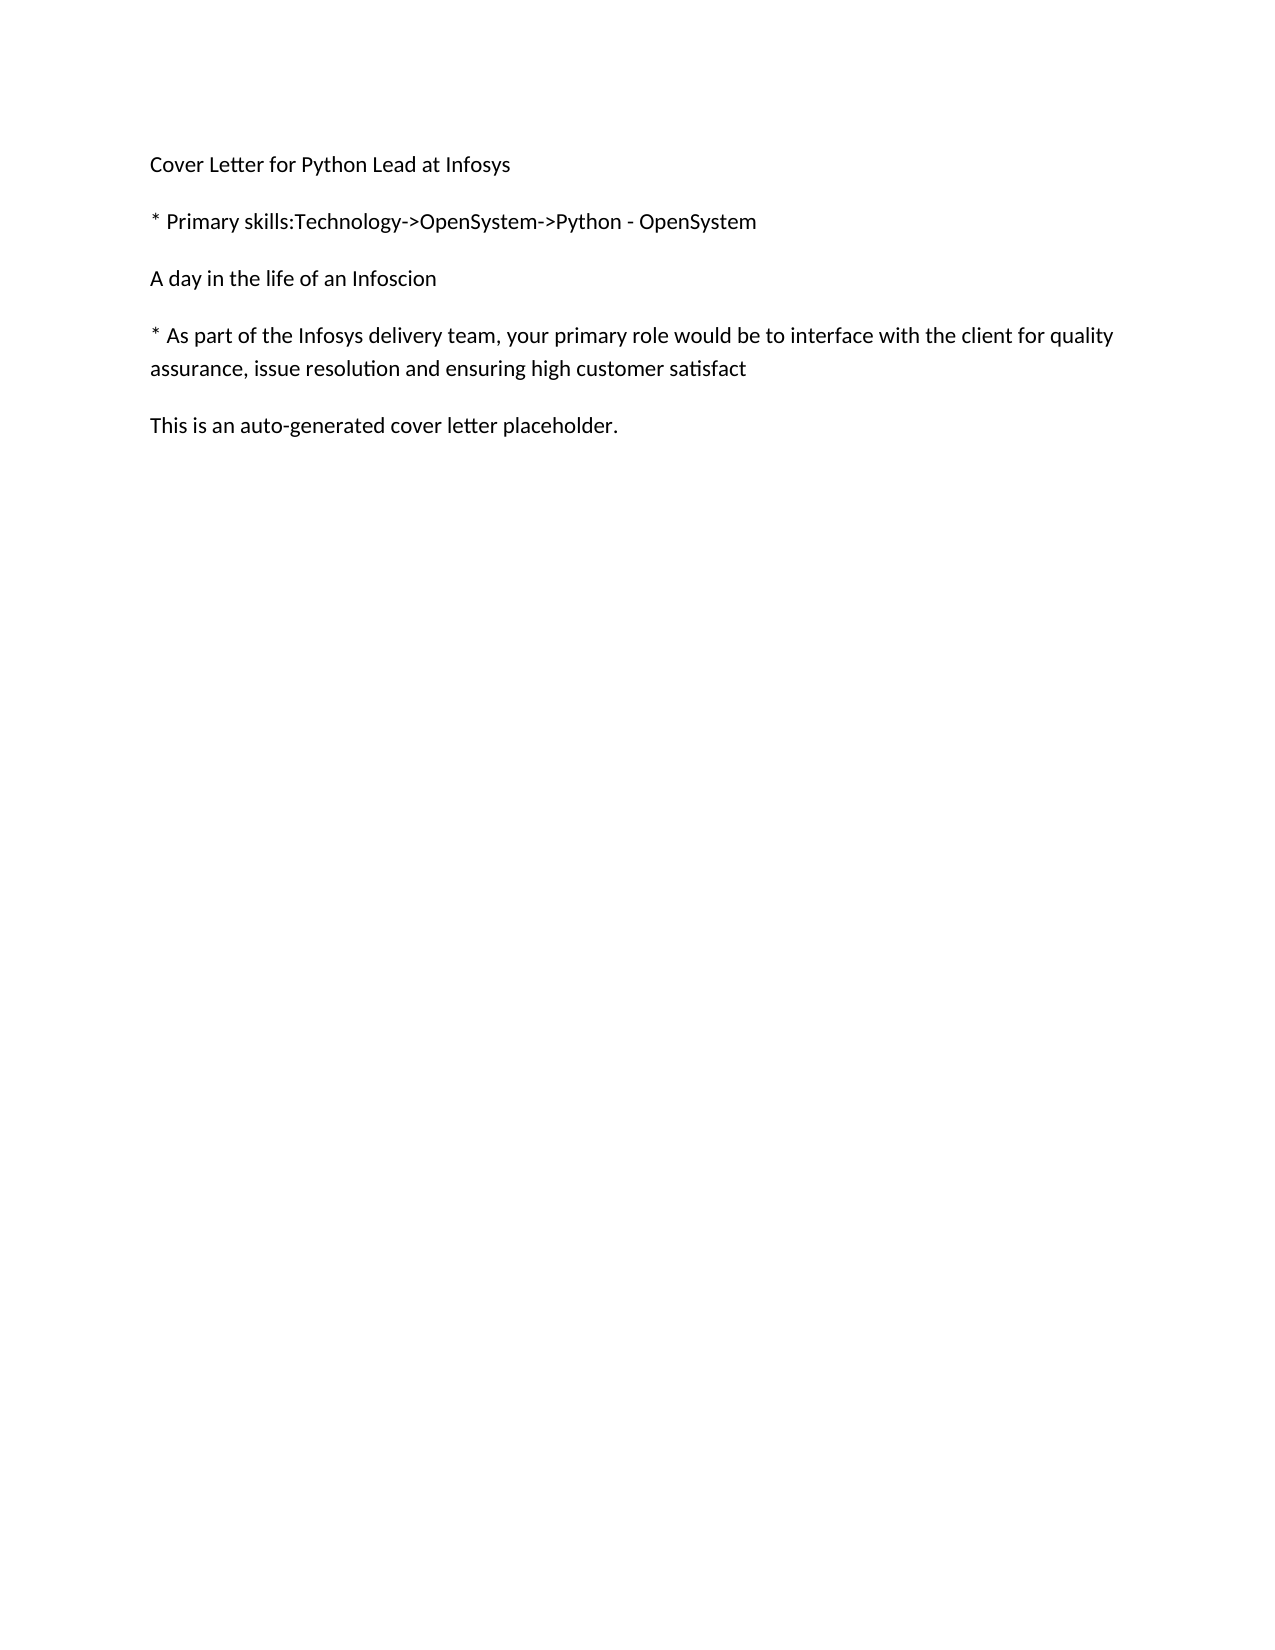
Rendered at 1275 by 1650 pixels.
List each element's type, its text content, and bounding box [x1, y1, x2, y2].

text A day in the life of an Infoscion [150, 264, 1125, 292]
text Cover Letter for Python Lead at Infosys [150, 150, 1125, 178]
text * As part of the Infosys delivery team, your primary role would be to interface with the client for quality assurance, issue resolution and ensuring high customer satisfact [150, 322, 1125, 382]
text This is an auto-generated cover letter placeholder. [150, 411, 1125, 439]
text * Primary skills:Technology->OpenSystem->Python - OpenSystem [150, 207, 1125, 235]
